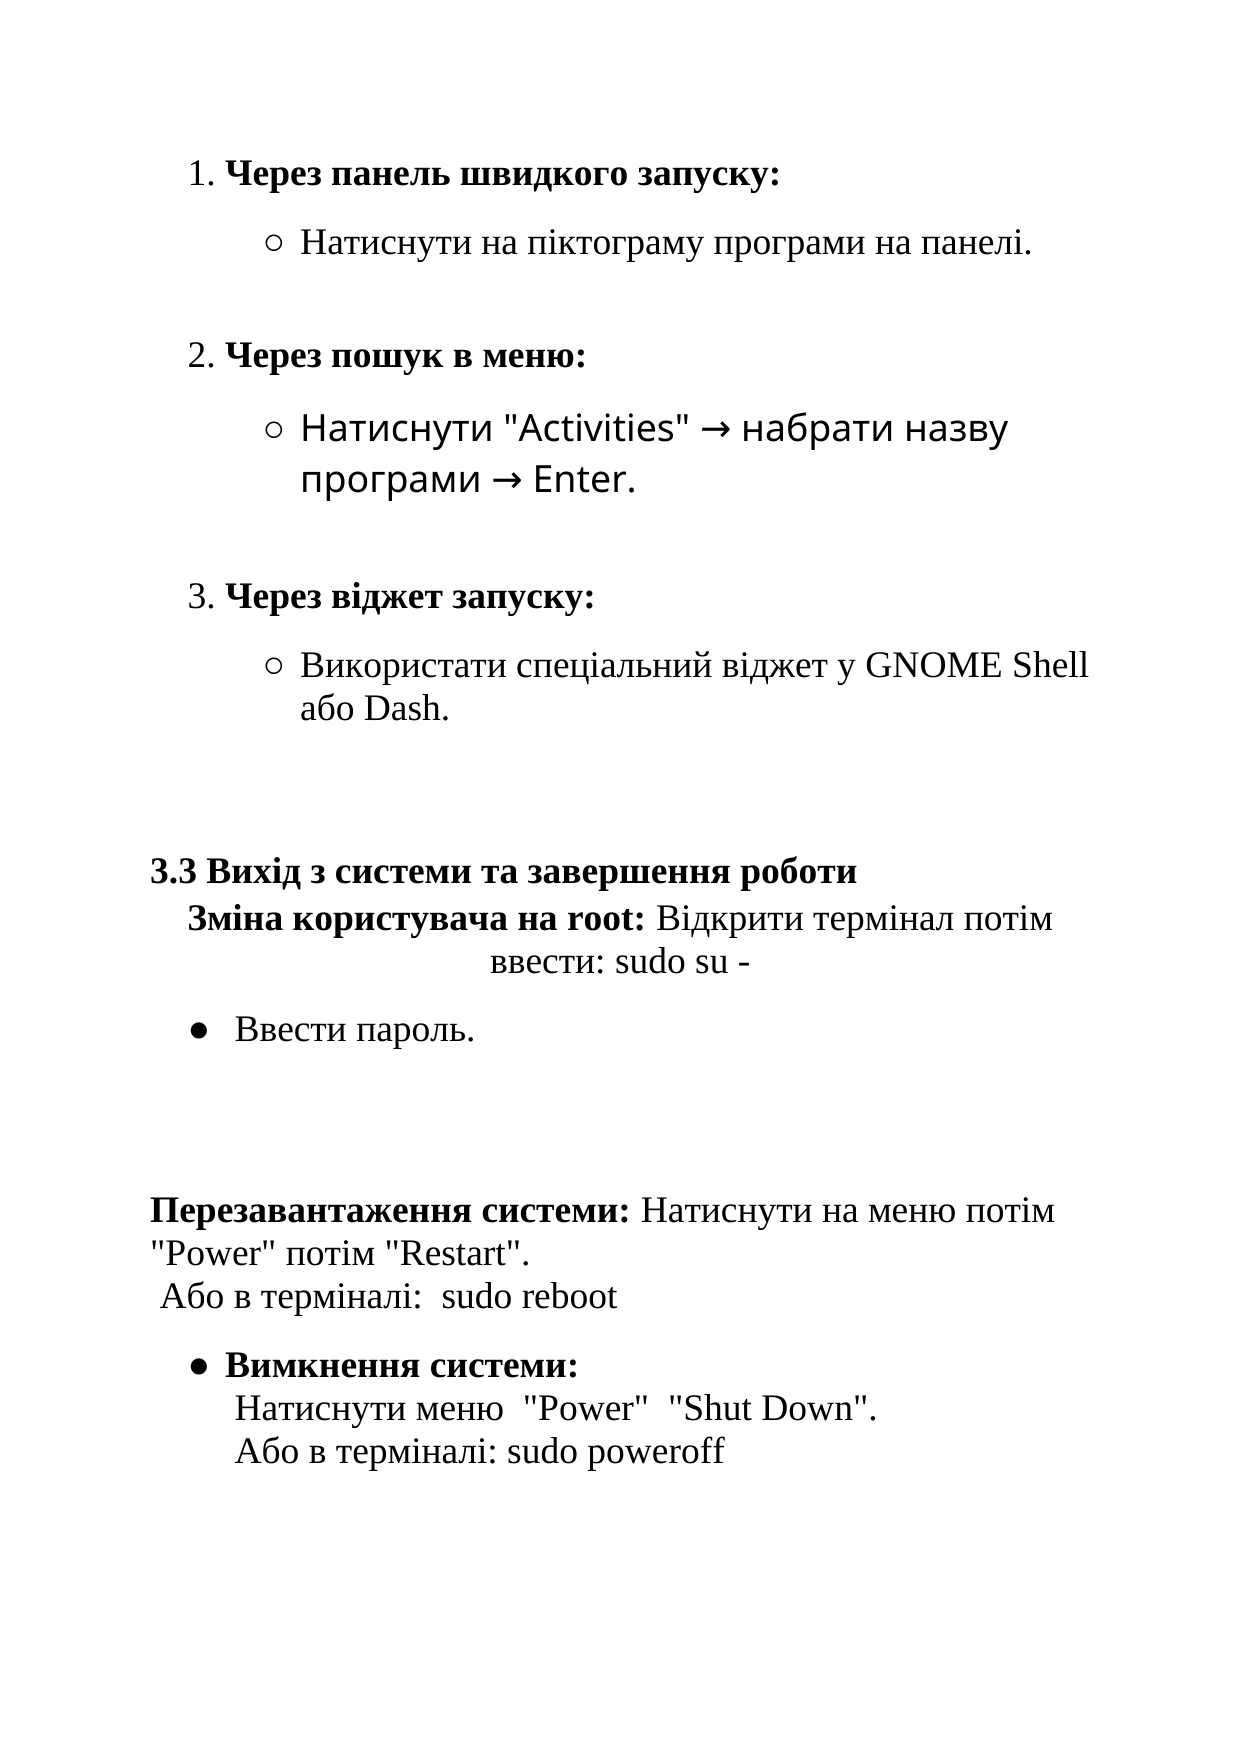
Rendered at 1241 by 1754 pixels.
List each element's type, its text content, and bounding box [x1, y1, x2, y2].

list Вимкнення системи: Натиснути меню "Power" "Shut Down". Або в терміналі: sudo poweroff [187, 1342, 1090, 1471]
text Перезавантаження системи: Натиснути на меню потім "Power" потім "Restart". Або в терміналі: sudo reboot [150, 1188, 1090, 1317]
list Ввести пароль. [187, 1007, 1090, 1119]
list Через пошук в меню: [187, 332, 1090, 402]
list Через панель швидкого запуску: [187, 150, 1090, 219]
list Через віджет запуску: [187, 573, 1090, 643]
text Зміна користувача на root: Відкрити термінал потім ввести: sudo su - [150, 896, 1090, 982]
list Використати спеціальний віджет у GNOME Shell або Dash. [262, 643, 1090, 755]
list Натиснути "Activities" → набрати назву програми → Enter. [262, 402, 1090, 573]
list Натиснути на піктограму програми на панелі. [262, 219, 1090, 332]
subtitle 3.3 Вихід з системи та завершення роботи [150, 848, 1090, 891]
